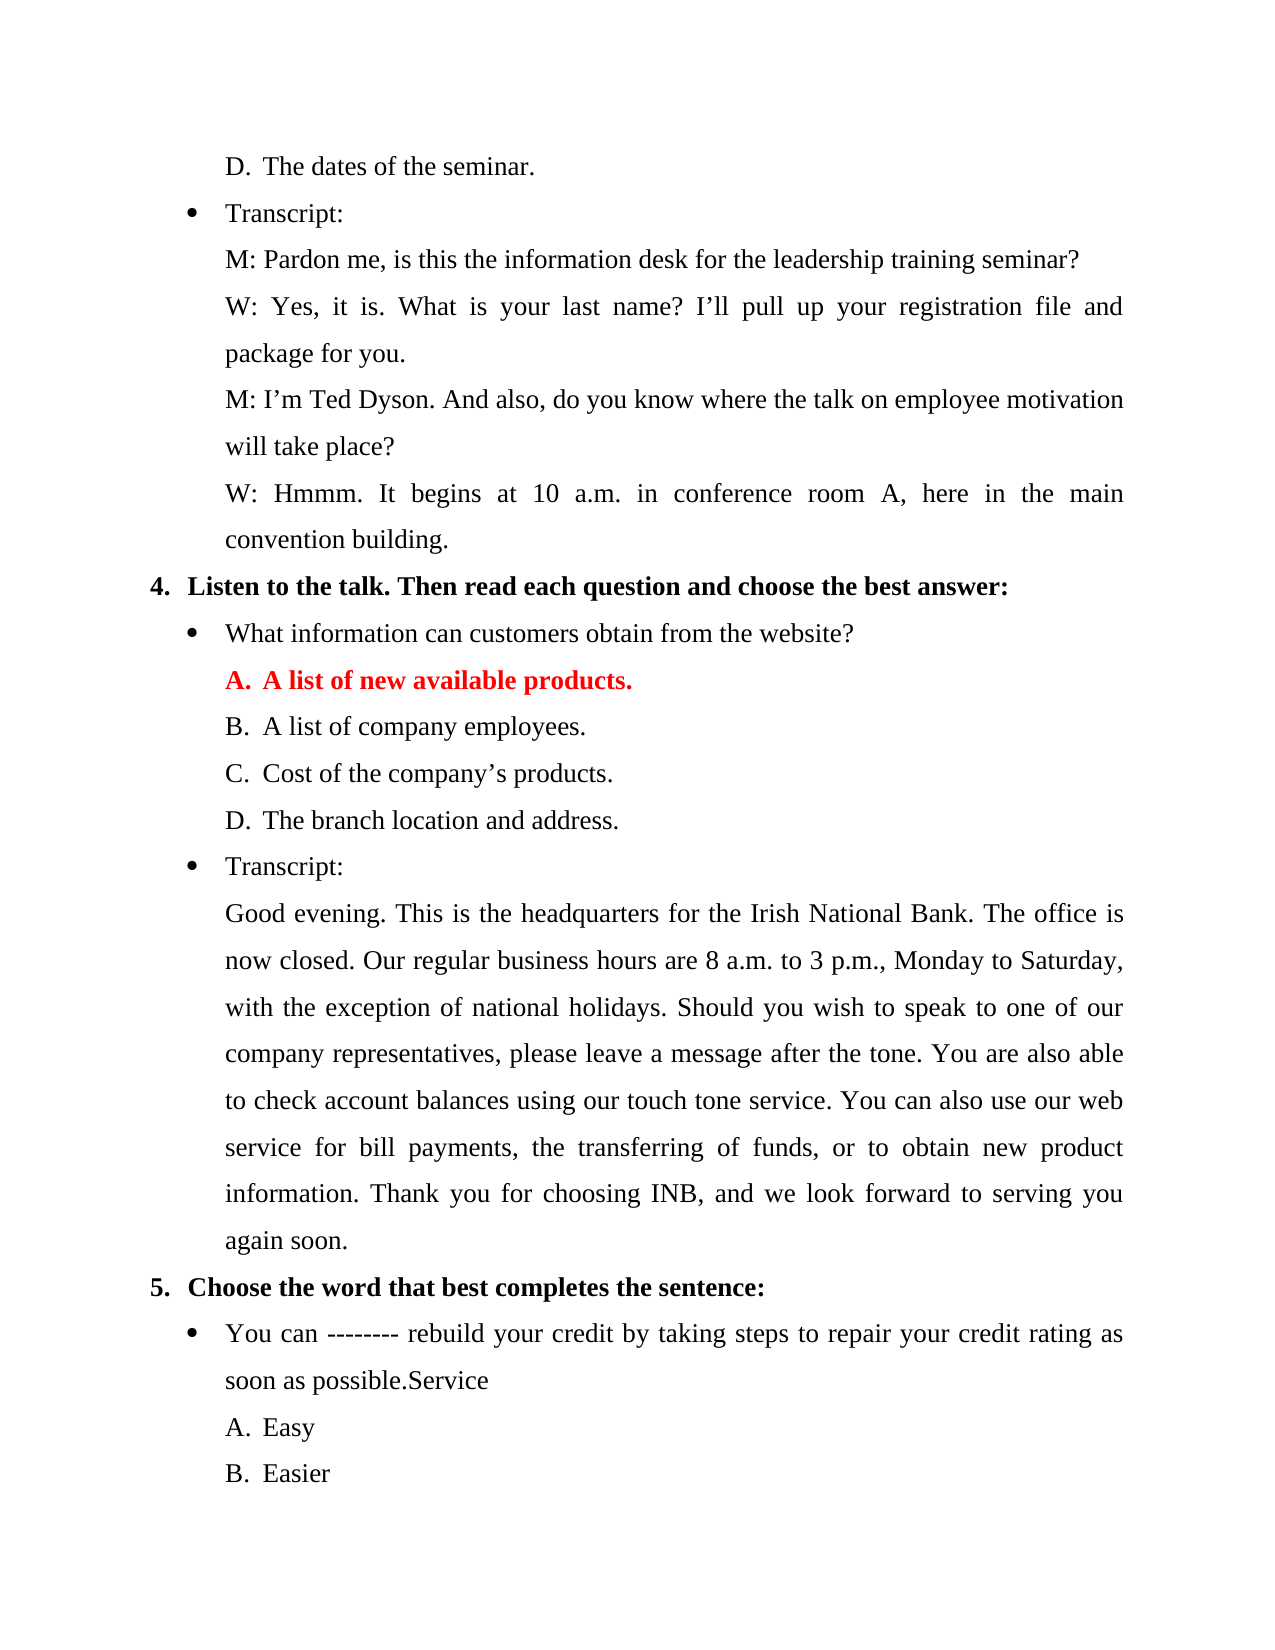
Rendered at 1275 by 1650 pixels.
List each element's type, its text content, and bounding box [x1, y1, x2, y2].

list W: Yes, it is. What is your last name? I’ll pull up your registration file and package for you. [225, 290, 1125, 368]
list Cost of the company’s products. [225, 757, 1125, 788]
list Transcript: [187, 197, 1125, 228]
list Easier [225, 1457, 1125, 1488]
list Listen to the talk. Then read each question and choose the best answer: [150, 570, 1125, 601]
list You can -------- rebuild your credit by taking steps to repair your credit rating as soon as possible.Service [187, 1317, 1125, 1395]
list What information can customers obtain from the website? [187, 617, 1125, 648]
list M: I’m Ted Dyson. And also, do you know where the talk on employee motivation will take place? [225, 383, 1125, 461]
list Choose the word that best completes the sentence: [150, 1271, 1125, 1302]
list The branch location and address. [225, 804, 1125, 835]
list Good evening. This is the headquarters for the Irish National Bank. The office is now closed. Our regular business hours are 8 a.m. to 3 p.m., Monday to Saturday, with the exception of national holidays. Should you wish to speak to one of our company representatives, please leave a message after the tone. You are also able to check account balances using our touch tone service. You can also use our web service for bill payments, the transferring of funds, or to obtain new product information. Thank you for choosing INB, and we look forward to serving you again soon. [225, 897, 1125, 1255]
list M: Pardon me, is this the information desk for the leadership training seminar? [225, 243, 1125, 275]
list A list of new available products. [225, 664, 1125, 695]
list A list of company employees. [225, 710, 1125, 742]
list Easy [225, 1411, 1125, 1442]
list W: Hmmm. It begins at 10 a.m. in conference room A, here in the main convention building. [225, 477, 1125, 555]
list The dates of the seminar. [225, 150, 1125, 181]
list Transcript: [187, 850, 1125, 882]
